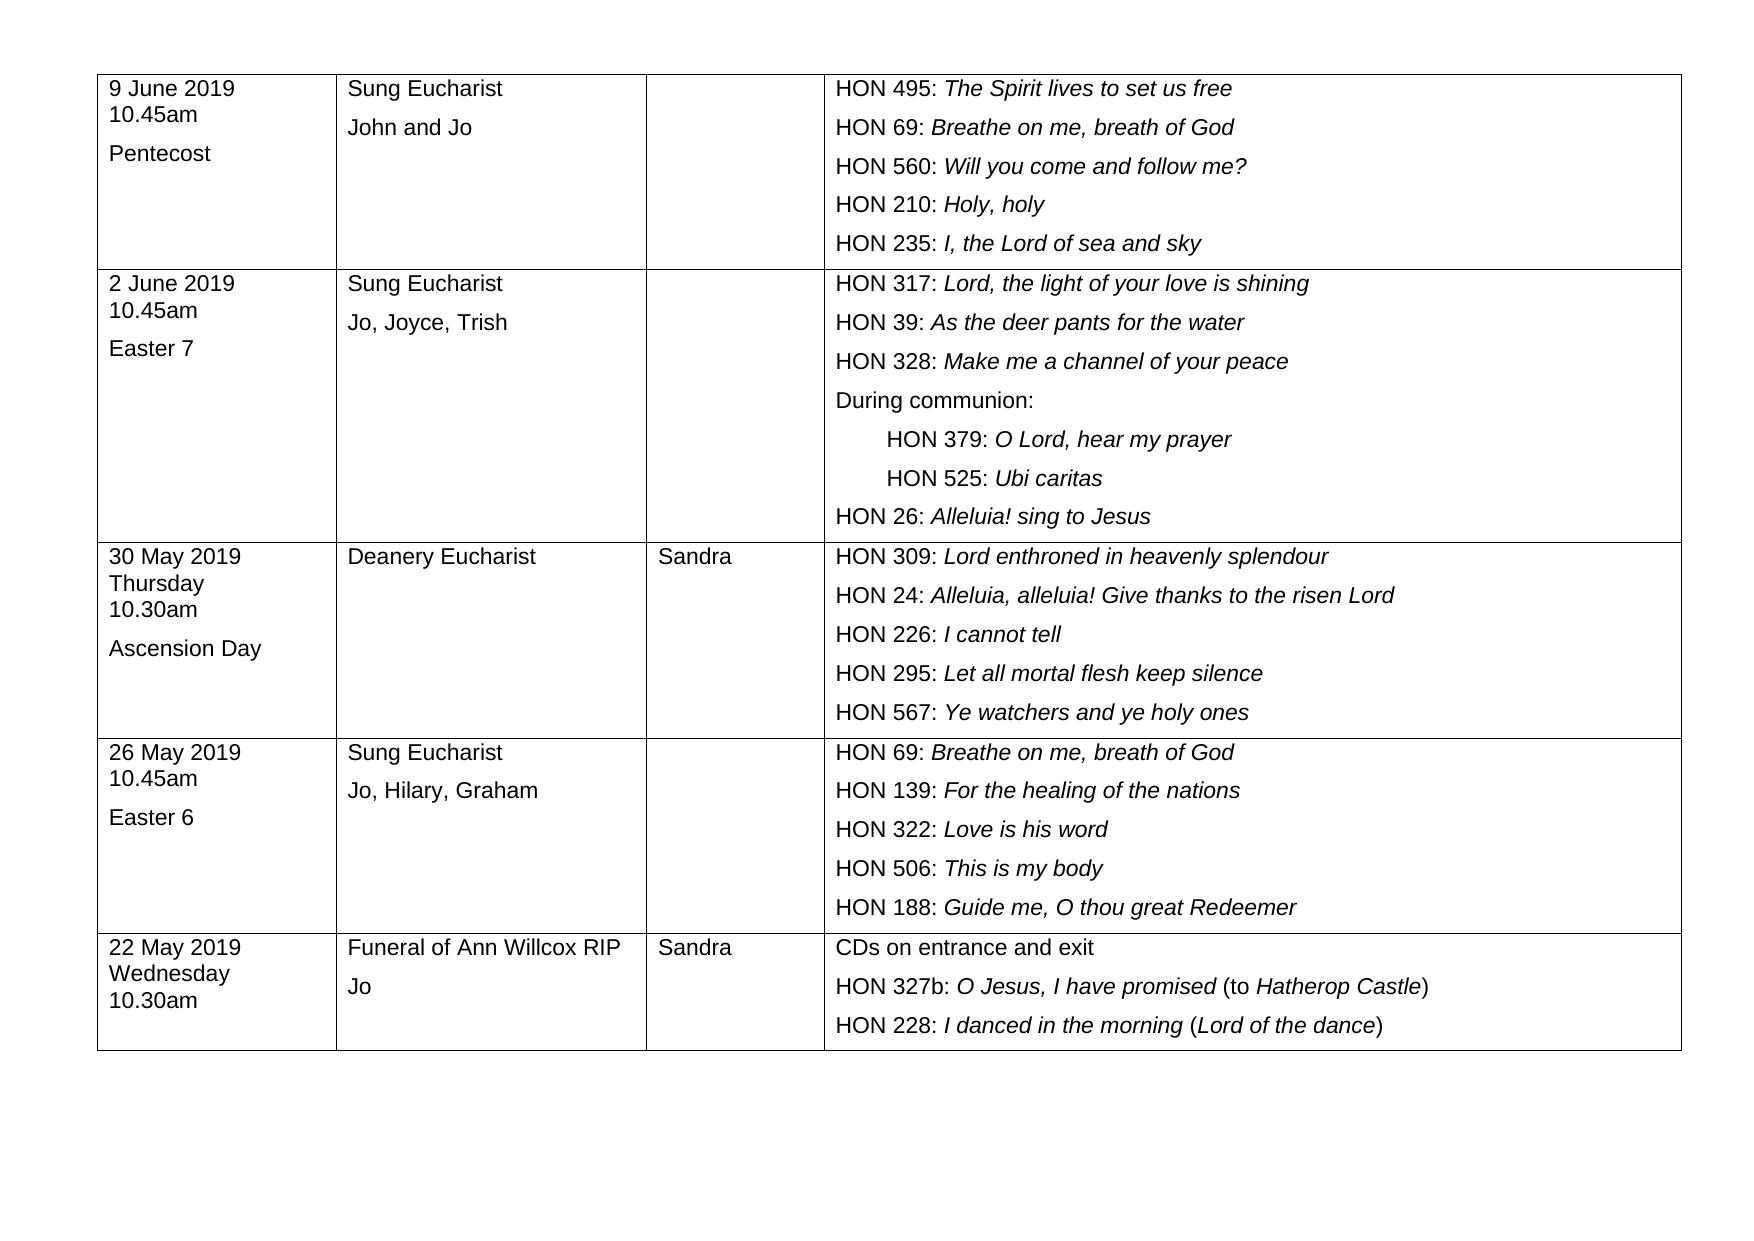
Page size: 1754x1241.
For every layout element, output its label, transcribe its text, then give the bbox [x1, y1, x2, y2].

table_cell CDs on entrance and exit HON 327b: O Jesus, I have promised (to Hatherop Castle) HON 228: I danced in the morning (Lord of the dance) [825, 934, 1681, 1050]
table_cell 2 June 2019 10.45am Easter 7 [98, 270, 336, 542]
table_cell [647, 270, 824, 542]
table_cell Sandra [647, 543, 824, 737]
table_cell HON 309: Lord enthroned in heavenly splendour HON 24: Alleluia, alleluia! Give thanks to the risen Lord HON 226: I cannot tell HON 295: Let all mortal flesh keep silence HON 567: Ye watchers and ye holy ones [825, 543, 1681, 737]
table_cell HON 495: The Spirit lives to set us free HON 69: Breathe on me, breath of God HON 560: Will you come and follow me? HON 210: Holy, holy HON 235: I, the Lord of sea and sky [825, 75, 1681, 269]
table_cell Sung Eucharist John and Jo [337, 75, 646, 269]
table_cell Sung Eucharist Jo, Joyce, Trish [337, 270, 646, 542]
table_cell [647, 75, 824, 269]
table_cell HON 317: Lord, the light of your love is shining HON 39: As the deer pants for the water HON 328: Make me a channel of your peace During communion: HON 379: O Lord, hear my prayer HON 525: Ubi caritas HON 26: Alleluia! sing to Jesus [825, 270, 1681, 542]
table_cell Funeral of Ann Willcox RIP Jo [337, 934, 646, 1050]
table_cell 26 May 2019 10.45am Easter 6 [98, 739, 336, 933]
table_cell [647, 739, 824, 933]
table_cell 22 May 2019 Wednesday 10.30am [98, 934, 336, 1050]
table_cell HON 69: Breathe on me, breath of God HON 139: For the healing of the nations HON 322: Love is his word HON 506: This is my body HON 188: Guide me, O thou great Redeemer [825, 739, 1681, 933]
table_cell Sandra [647, 934, 824, 1050]
table_cell Sung Eucharist Jo, Hilary, Graham [337, 739, 646, 933]
table_cell Deanery Eucharist [337, 543, 646, 737]
table_cell 9 June 2019 10.45am Pentecost [98, 75, 336, 269]
table_cell 30 May 2019 Thursday 10.30am Ascension Day [98, 543, 336, 737]
